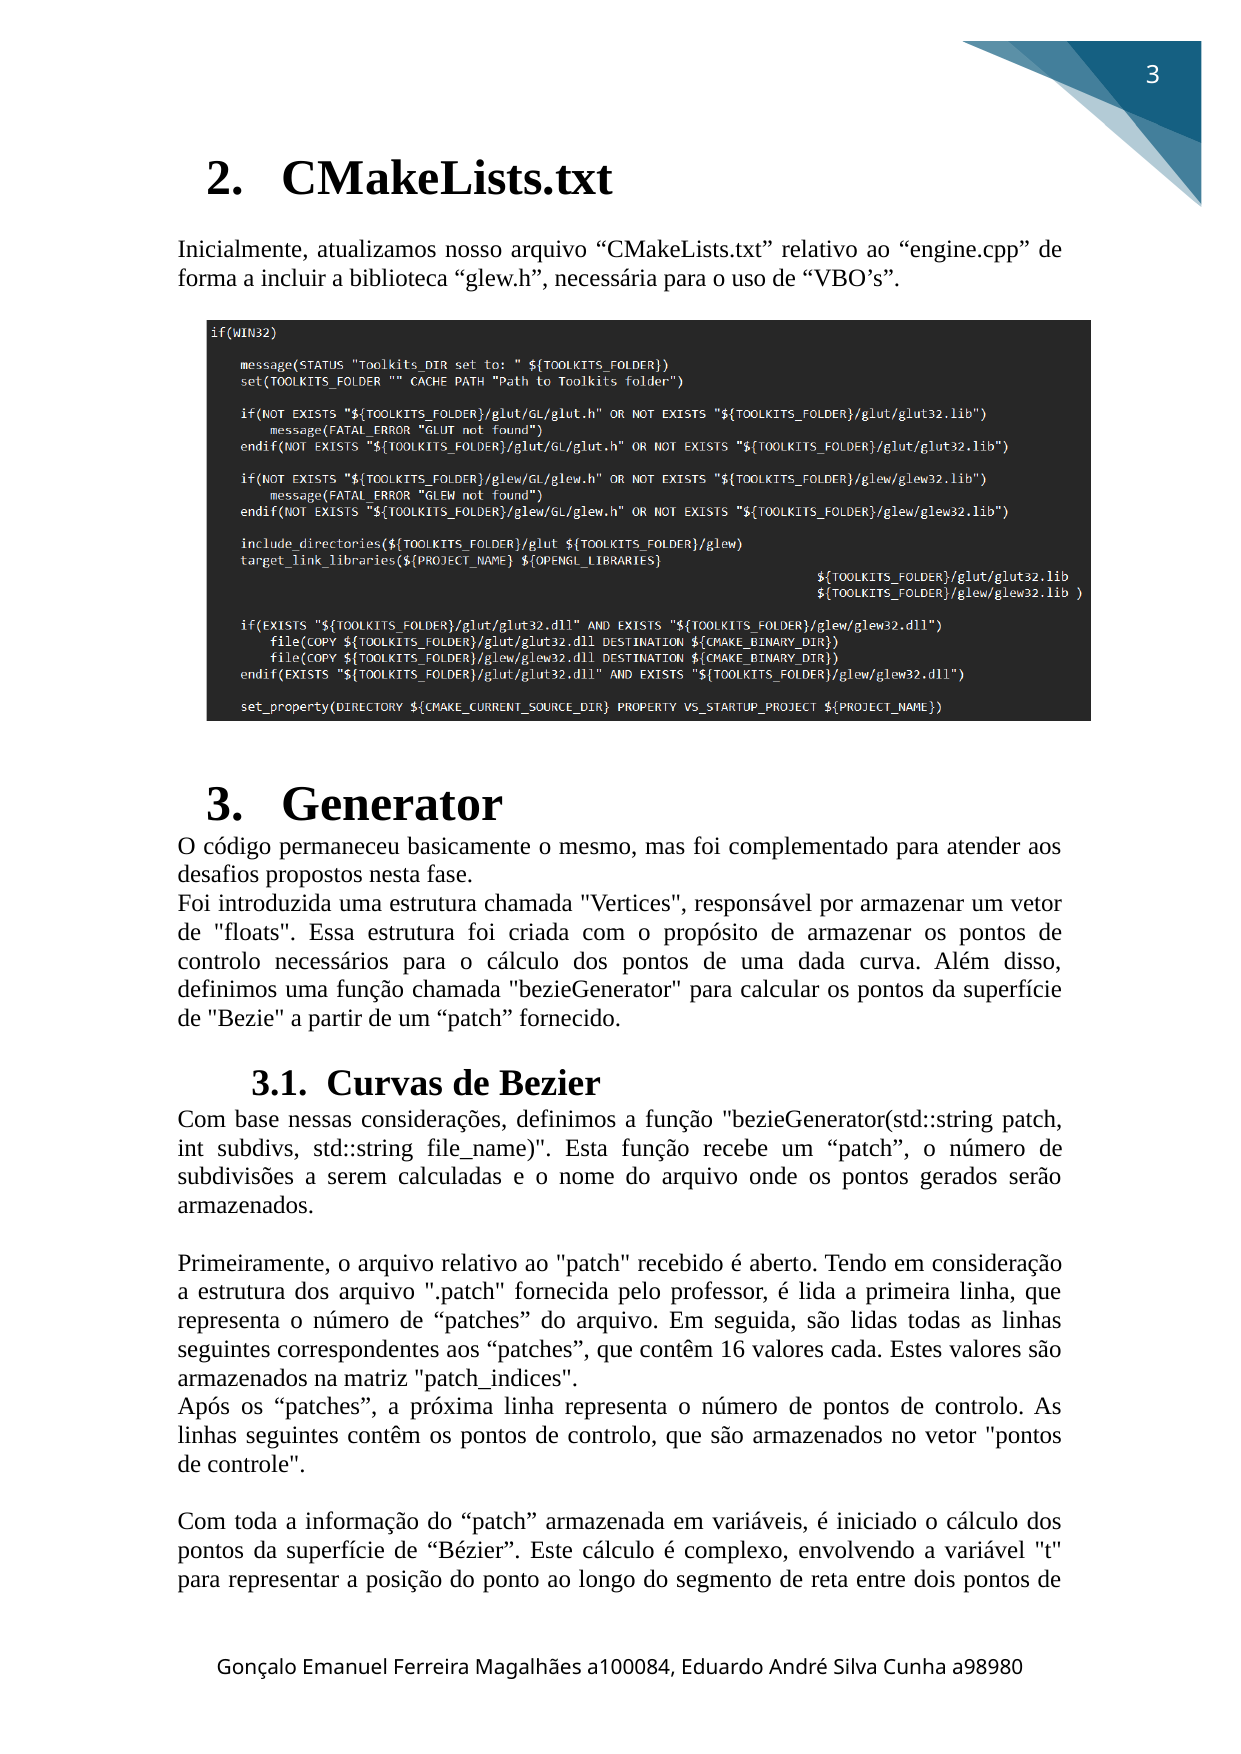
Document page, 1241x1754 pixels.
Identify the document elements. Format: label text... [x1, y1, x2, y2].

picture [206, 320, 1091, 721]
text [177, 1506, 1063, 1593]
text Com base nessas considerações, definimos a função "bezieGenerator(std::string patch, int subdivs, std::string file_name)". Esta função recebe um “patch”, o número de subdivisões a serem calculadas e o nome do arquivo onde os pontos gerados serão armazenados. [177, 1104, 1063, 1219]
list CMakeLists.txt [207, 148, 1063, 205]
text O código permaneceu basicamente o mesmo, mas foi complementado para atender aos desafios propostos nesta fase. [177, 831, 1063, 888]
picture [962, 41, 1202, 207]
text Foi introduzida uma estrutura chamada "Vertices", responsável por armazenar um vetor de "floats". Essa estrutura foi criada com o propósito de armazenar os pontos de controlo necessários para o cálculo dos pontos de uma dada curva. Além disso, definimos uma função chamada "bezieGenerator" para calcular os pontos da superfície de "Bezie" a partir de um “patch” fornecido. [177, 888, 1063, 1032]
list Curvas de Bezier [251, 1061, 1063, 1104]
text Primeiramente, o arquivo relativo ao "patch" recebido é aberto. Tendo em consideração a estrutura dos arquivo ".patch" fornecida pelo professor, é lida a primeira linha, que representa o número de “patches” do arquivo. Em seguida, são lidas todas as linhas seguintes correspondentes aos “patches”, que contêm 16 valores cada. Estes valores são armazenados na matriz "patch_indices". [177, 1248, 1063, 1391]
text Inicialmente, atualizamos nosso arquivo “CMakeLists.txt” relativo ao “engine.cpp” de forma a incluir a biblioteca “glew.h”, necessária para o uso de “VBO’s”. [177, 234, 1063, 291]
list Generator [207, 773, 1063, 831]
text Após os “patches”, a próxima linha representa o número de pontos de controlo. As linhas seguintes contêm os pontos de controlo, que são armazenados no vetor "pontos de controle". [177, 1391, 1063, 1478]
